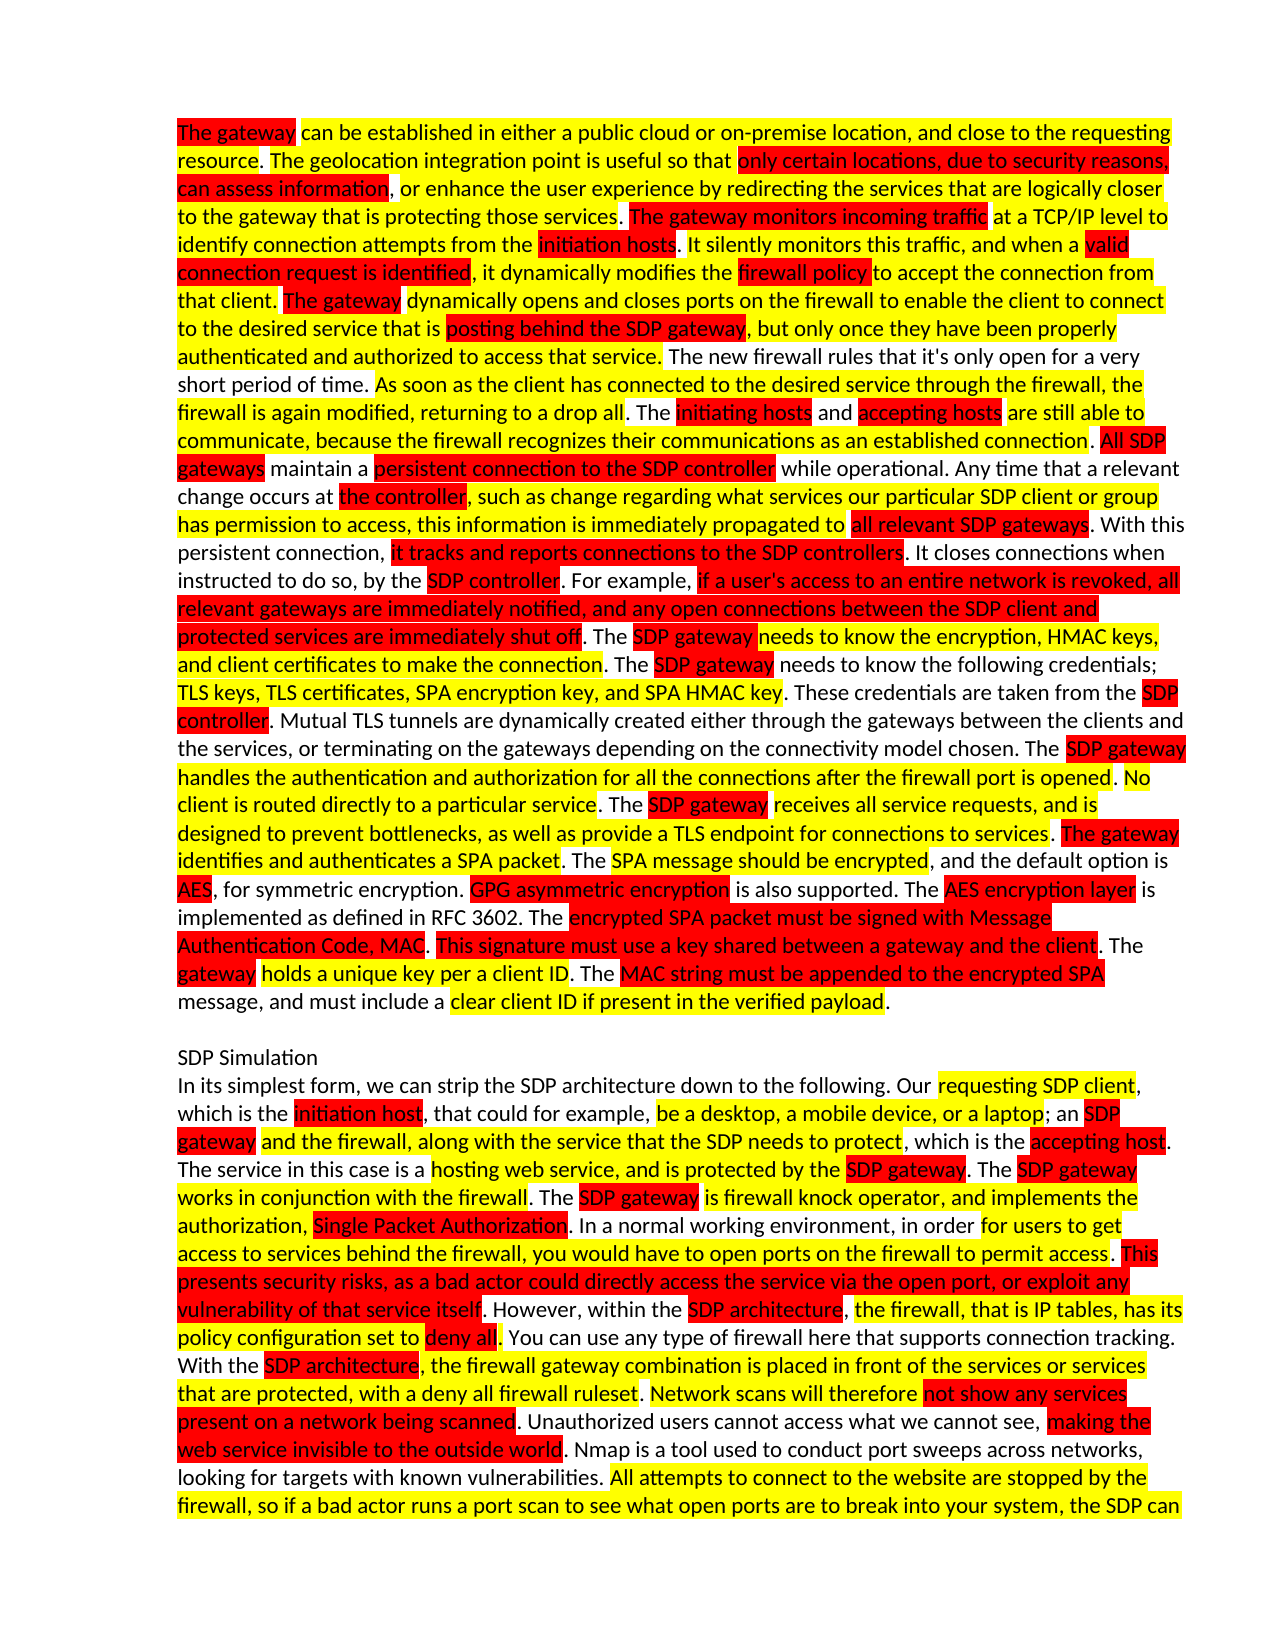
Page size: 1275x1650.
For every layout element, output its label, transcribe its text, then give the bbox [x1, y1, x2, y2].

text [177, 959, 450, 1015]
text SDP Simulation [177, 1043, 1186, 1071]
text The gateway can be established in either a public cloud or on-premise location, and close to the requesting resource. The geolocation integration point is useful so that only certain locations, due to security reasons, can assess information, or enhance the user experience by redirecting the services that are logically closer to the gateway that is protecting those services. The gateway monitors incoming traffic at a TCP/IP level to identify connection attempts from the initiation hosts. It silently monitors this traffic, and when a valid connection request is identified, it dynamically modifies the firewall policy to accept the connection from that client. The gateway dynamically opens and closes ports on the firewall to enable the client to connect to the desired service that is posting behind the SDP gateway, but only once they have been properly authenticated and authorized to access that service. The new firewall rules that it's only open for a very short period of time. As soon as the client has connected to the desired service through the firewall, the firewall is again modified, returning to a drop all. The initiating hosts and accepting hosts are still able to communicate, because the firewall recognizes their communications as an established connection. All SDP gateways maintain a persistent connection to the SDP controller while operational. Any time that a relevant change occurs at the controller, such as change regarding what services our particular SDP client or group has permission to access, this information is immediately propagated to all relevant SDP gateways. With this persistent connection, it tracks and reports connections to the SDP controllers. It closes connections when instructed to do so, by the SDP controller. For example, if a user's access to an entire network is revoked, all relevant gateways are immediately notified, and any open connections between the SDP client and protected services are immediately shut off. The SDP gateway needs to know the encryption, HMAC keys, and client certificates to make the connection. The SDP gateway needs to know the following credentials; TLS keys, TLS certificates, SPA encryption key, and SPA HMAC key. These credentials are taken from the SDP controller. Mutual TLS tunnels are dynamically created either through the gateways between the clients and the services, or terminating on the gateways depending on the connectivity model chosen. The SDP gateway handles the authentication and authorization for all the connections after the firewall port is opened. No client is routed directly to a particular service. The SDP gateway receives all service requests, and is designed to prevent bottlenecks, as well as provide a TLS endpoint for connections to services. The gateway identifies and authenticates a SPA packet. The SPA message should be encrypted, and the default option is AES, for symmetric encryption. GPG asymmetric encryption is also supported. The AES encryption layer is implemented as defined in RFC 3602. The encrypted SPA packet must be signed with Message Authentication Code, MAC. This signature must use a key shared between a gateway and the client. The gateway holds a unique key per a client ID. The MAC string must be appended to the encrypted SPA message, and must include a clear client ID if present in the verified payload. [177, 118, 1186, 763]
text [177, 1071, 1186, 1519]
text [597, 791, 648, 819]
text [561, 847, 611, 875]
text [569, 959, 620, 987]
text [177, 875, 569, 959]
